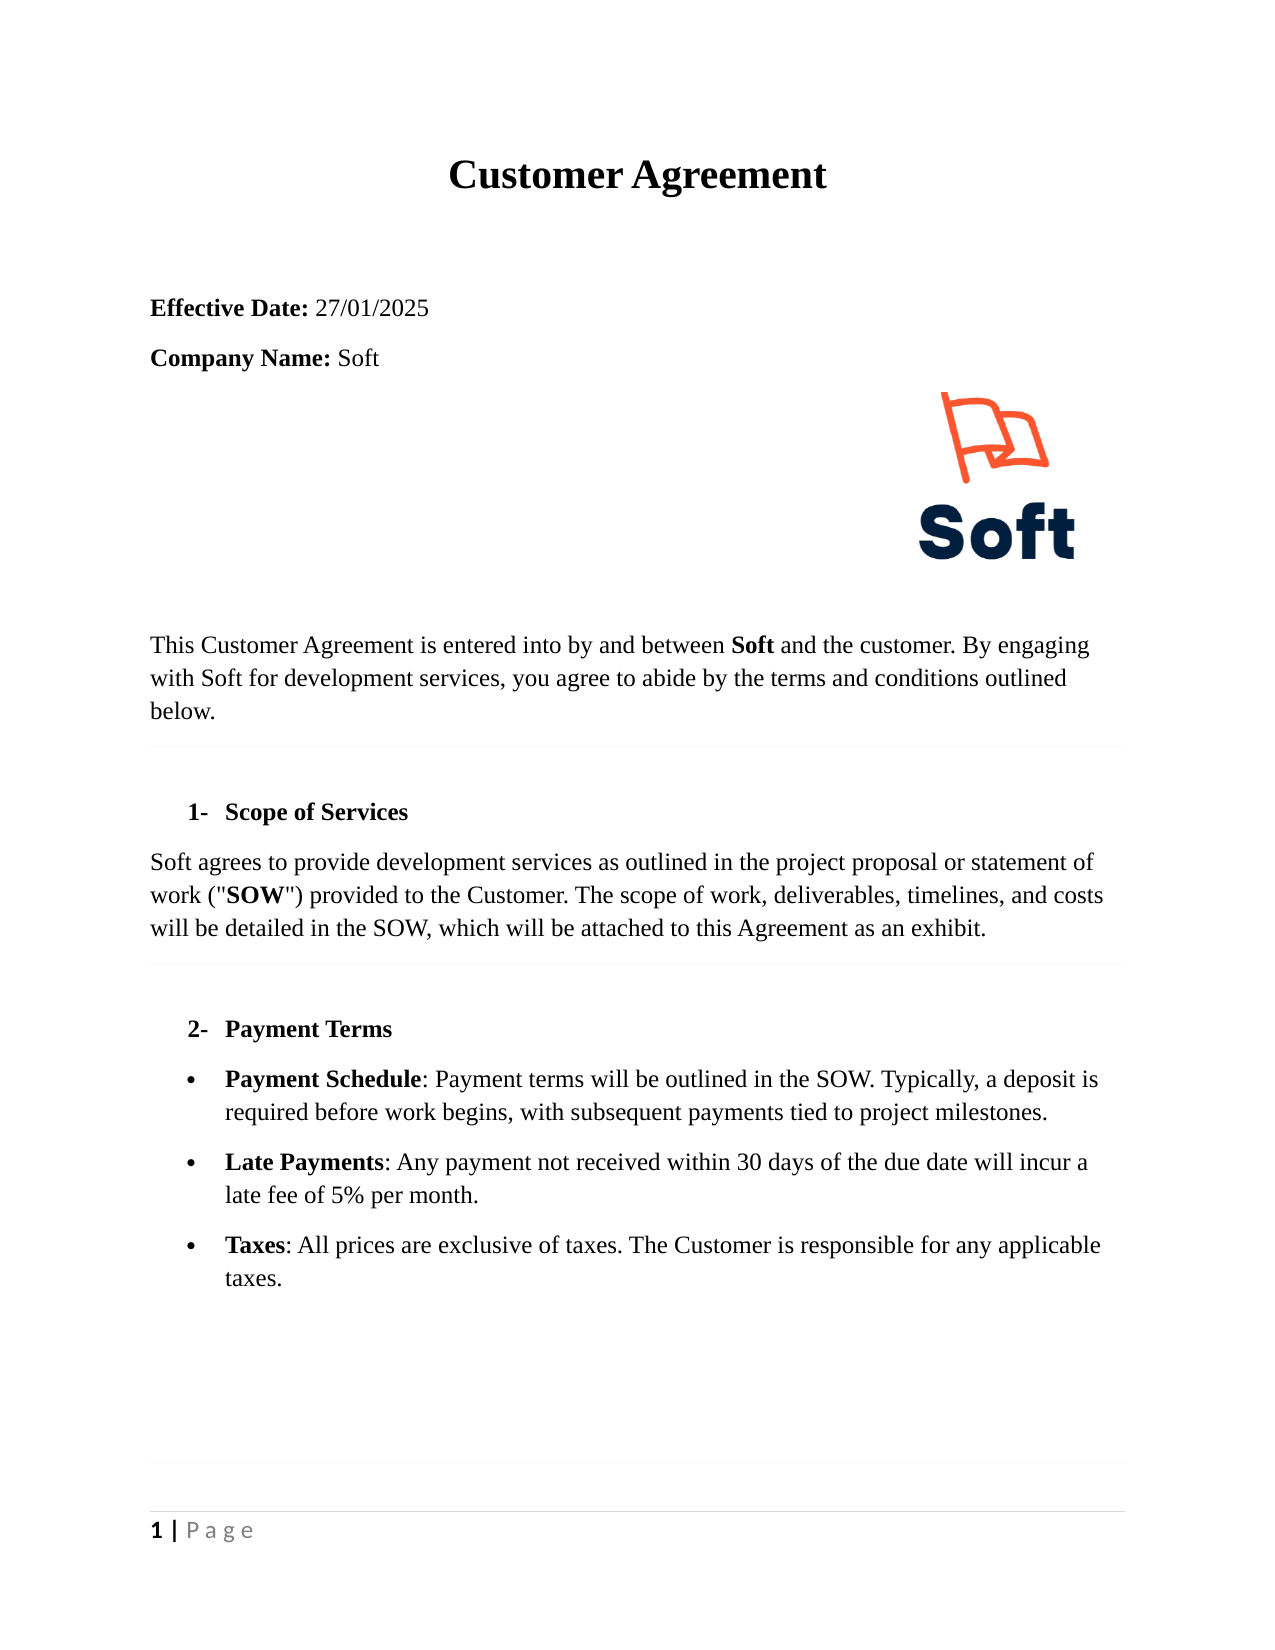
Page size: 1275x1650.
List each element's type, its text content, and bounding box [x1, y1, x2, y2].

picture [918, 392, 1078, 560]
list Payment Terms [187, 1014, 1125, 1043]
text Company Name: Soft [150, 343, 1125, 372]
text Customer Agreement [150, 150, 1125, 198]
text This Customer Agreement is entered into by and between Soft and the customer. By engaging with Soft for development services, you agree to abide by the terms and conditions outlined below. [150, 630, 1125, 725]
text Effective Date: 27/01/2025 [150, 293, 1125, 322]
list Late Payments: Any payment not received within 30 days of the due date will incur a late fee of 5% per month. [187, 1147, 1125, 1209]
list Payment Schedule: Payment terms will be outlined in the SOW. Typically, a deposit is required before work begins, with subsequent payments tied to project milestones. [187, 1064, 1125, 1126]
list Scope of Services [187, 797, 1125, 826]
text Soft agrees to provide development services as outlined in the project proposal or statement of work ("SOW") provided to the Customer. The scope of work, deliverables, timelines, and costs will be detailed in the SOW, which will be attached to this Agreement as an exhibit. [150, 847, 1125, 942]
list Taxes: All prices are exclusive of taxes. The Customer is responsible for any applicable taxes. [187, 1230, 1125, 1291]
